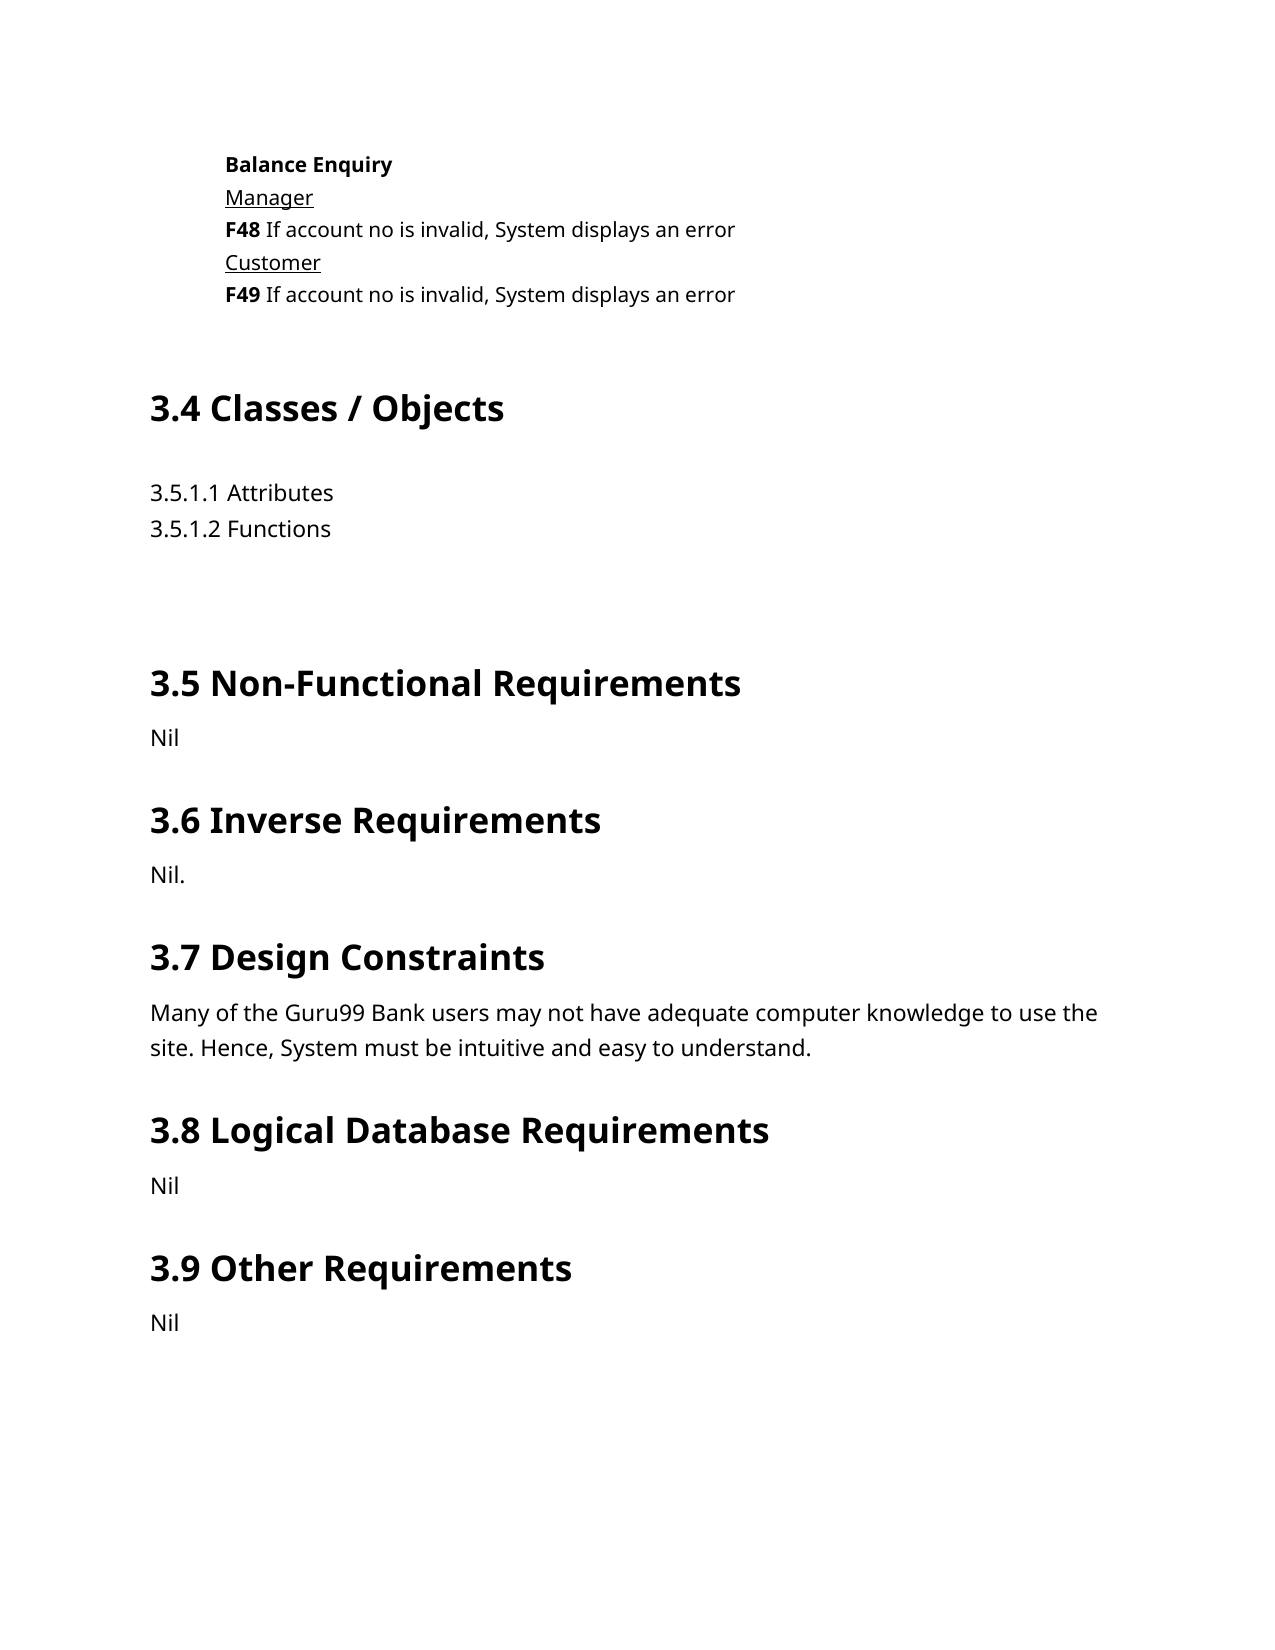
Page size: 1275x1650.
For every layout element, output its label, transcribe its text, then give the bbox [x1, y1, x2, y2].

text Nil [150, 722, 1125, 753]
text Nil [150, 1307, 1125, 1338]
text Many of the Guru99 Bank users may not have adequate computer knowledge to use the site. Hence, System must be intuitive and easy to understand. [150, 996, 1125, 1064]
text Manager [150, 183, 1125, 211]
subtitle 3.7 Design Constraints [150, 933, 1125, 981]
text Nil. [150, 859, 1125, 891]
text F48 If account no is invalid, System displays an error [150, 215, 1125, 244]
text 3.5.1.1 Attributes [150, 477, 1125, 508]
text 3.5.1.2 Functions [150, 513, 1125, 544]
text Customer [150, 248, 1125, 276]
subtitle 3.4 Classes / Objects [150, 383, 1125, 431]
text F49 If account no is invalid, System displays an error [150, 280, 1125, 309]
subtitle 3.5 Non-Functional Requirements [150, 658, 1125, 707]
subtitle 3.8 Logical Database Requirements [150, 1106, 1125, 1154]
subtitle 3.9 Other Requirements [150, 1243, 1125, 1291]
text Nil [150, 1169, 1125, 1201]
text Balance Enquiry [150, 150, 1125, 178]
subtitle 3.6 Inverse Requirements [150, 796, 1125, 844]
